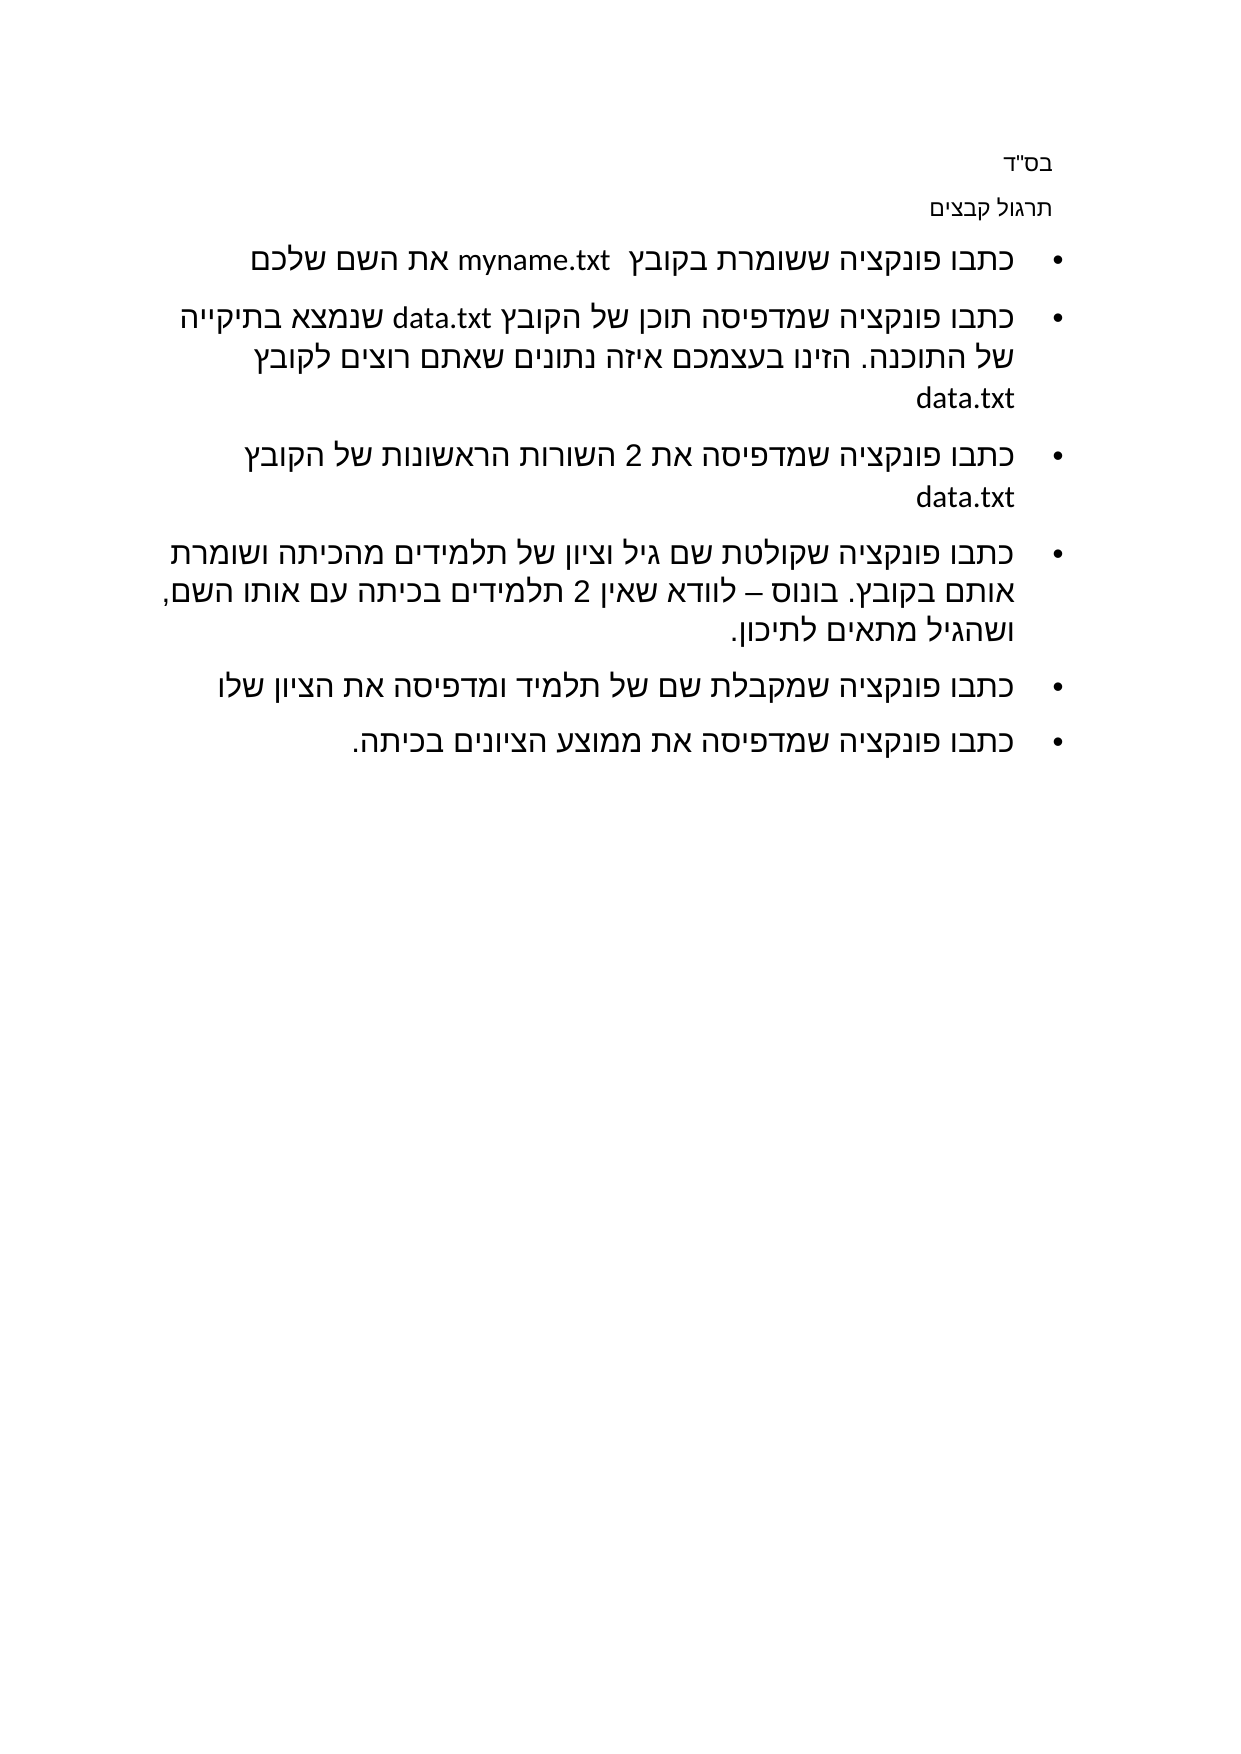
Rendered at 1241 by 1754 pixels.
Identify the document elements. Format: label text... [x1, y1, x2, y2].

list כתבו פונקציה שמדפיסה את 2 השורות הראשונות של הקובץ data.txt [150, 436, 1053, 515]
list כתבו פונקציה שמדפיסה תוכן של הקובץ data.txt שנמצא בתיקייה של התוכנה. הזינו בעצמכם איזה נתונים שאתם רוצים לקובץ data.txt [150, 298, 1053, 416]
list כתבו פונקציה שמקבלת שם של תלמיד ומדפיסה את הציון שלו [150, 668, 1053, 703]
text תרגול קבצים [150, 195, 1053, 221]
list כתבו פונקציה שקולטת שם גיל וציון של תלמידים מהכיתה ושומרת אותם בקובץ. בונוס – לוודא שאין 2 תלמידים בכיתה עם אותו השם, ושהגיל מתאים לתיכון. [150, 535, 1053, 648]
list כתבו פונקציה שמדפיסה את ממוצע הציונים בכיתה. [150, 723, 1053, 759]
list כתבו פונקציה ששומרת בקובץ myname.txt את השם שלכם [150, 240, 1053, 278]
text בס"ד [150, 150, 1053, 176]
